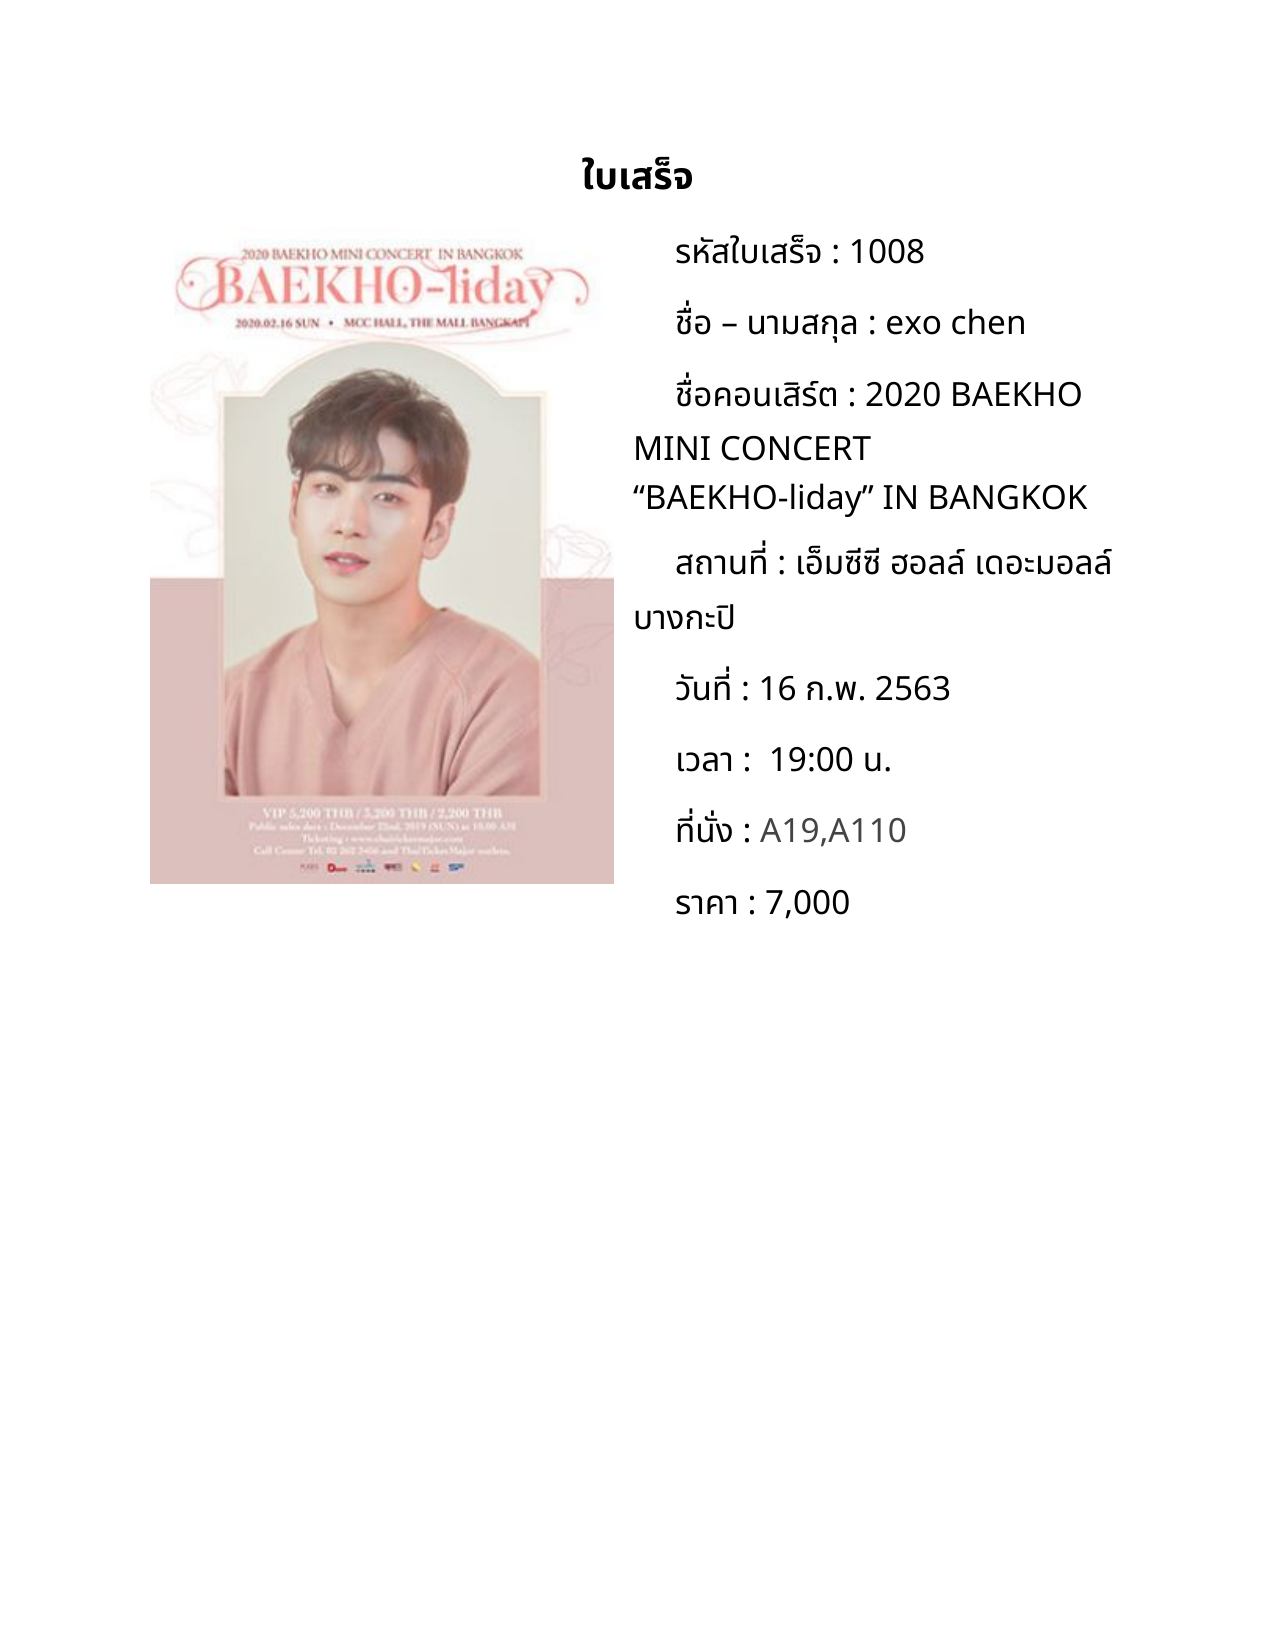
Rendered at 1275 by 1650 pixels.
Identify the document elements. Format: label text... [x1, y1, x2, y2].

text ชื่อ – นามสกุล : exo chen [614, 299, 1125, 350]
text รหัสใบเสร็จ : 1008 [614, 228, 1125, 278]
text ชื่อคอนเสิร์ต : 2020 BAEKHO MINI CONCERT “BAEKHO-liday” IN BANGKOK [614, 370, 1125, 519]
text สถานที่ : เอ็มซีซี ฮอลล์ เดอะมอลล์ บางกะปิ [614, 539, 1125, 644]
text ใบเสร็จ [150, 150, 1125, 207]
text วันที่ : 16 ก.พ. 2563 [614, 665, 1125, 715]
text ราคา : 7,000 [150, 878, 1125, 929]
text เวลา : 19:00 น. [614, 736, 1125, 787]
picture [150, 227, 614, 884]
text ที่นั่ง : A19,A110 [614, 807, 1125, 858]
